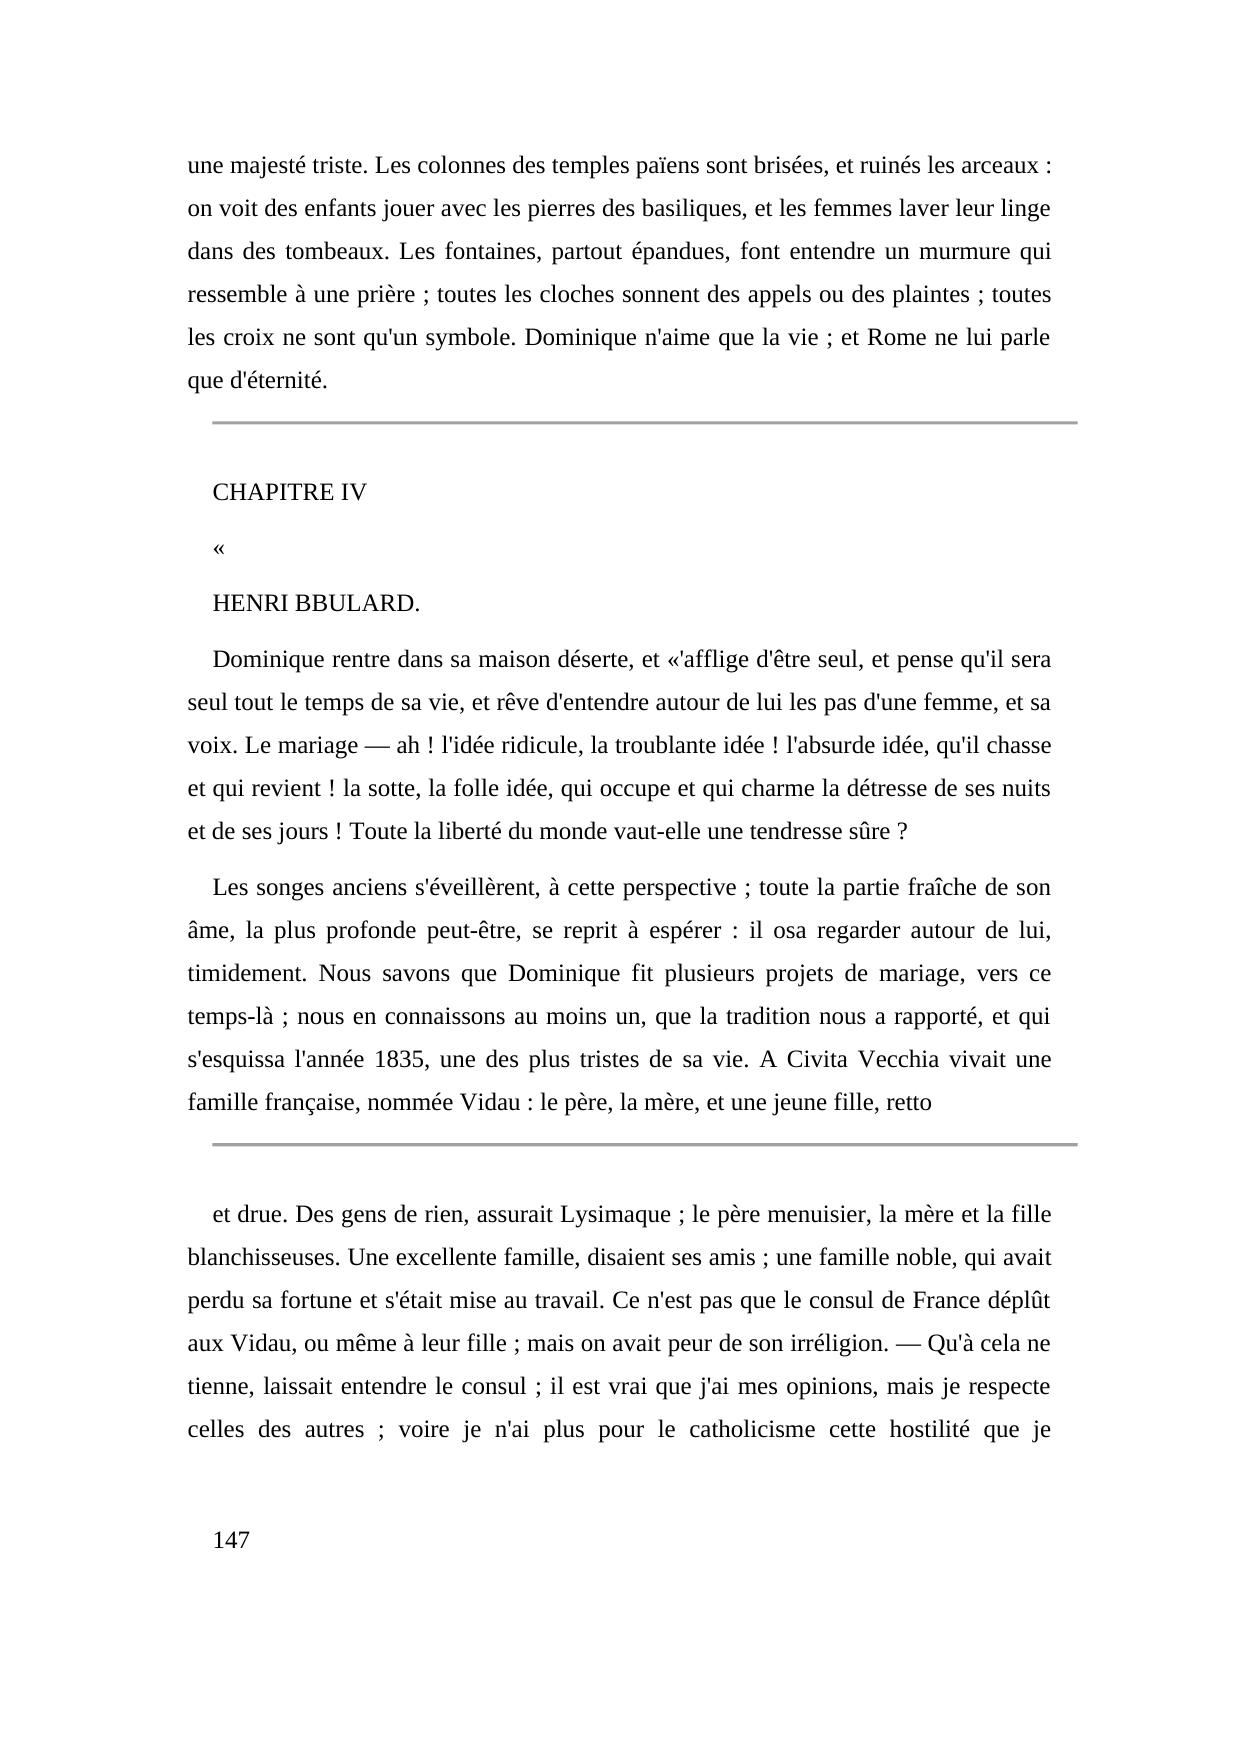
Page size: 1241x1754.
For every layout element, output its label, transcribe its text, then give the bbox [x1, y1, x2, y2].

text « [187, 532, 1053, 561]
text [187, 1199, 1053, 1443]
text CHAPITRE IV [187, 477, 1053, 506]
text Les songes anciens s'éveillèrent, à cette perspective ; toute la partie fraîche de son âme, la plus profonde peut-être, se reprit à espérer : il osa regarder autour de lui, timidement. Nous savons que Dominique fit plusieurs projets de mariage, vers ce temps-là ; nous en connaissons au moins un, que la tradition nous a rapporté, et qui s'esquissa l'année 1835, une des plus tristes de sa vie. A Civita Vecchia vivait une famille française, nommée Vidau : le père, la mère, et une jeune fille, retto [187, 872, 1053, 1116]
text HENRI BBULARD. [187, 588, 1053, 617]
text Dominique rentre dans sa maison déserte, et «'afflige d'être seul, et pense qu'il sera seul tout le temps de sa vie, et rêve d'entendre autour de lui les pas d'une femme, et sa voix. Le mariage — ah ! l'idée ridicule, la troublante idée ! l'absurde idée, qu'il chasse et qui revient ! la sotte, la folle idée, qui occupe et qui charme la détresse de ses nuits et de ses jours ! Toute la liberté du monde vaut-elle une tendresse sûre ? [187, 644, 1053, 845]
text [187, 150, 1053, 394]
